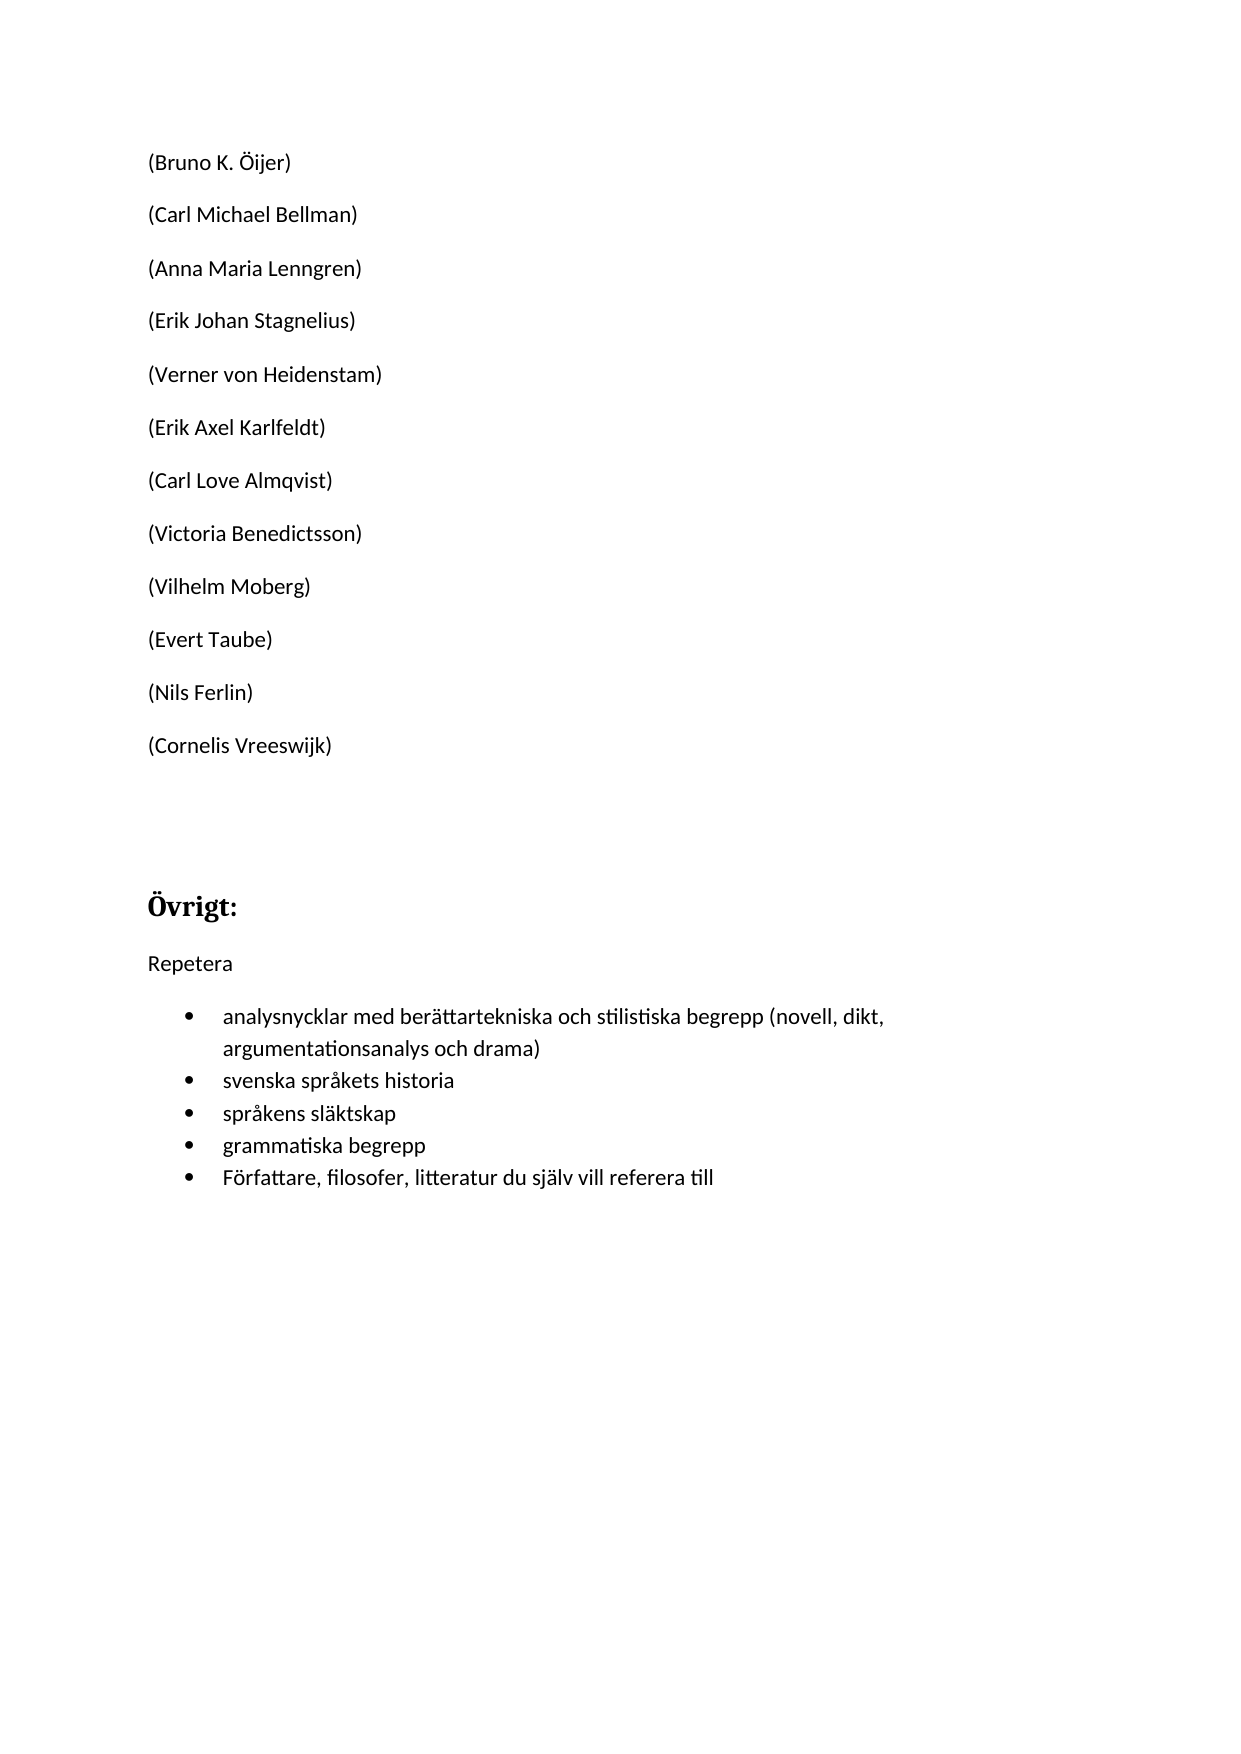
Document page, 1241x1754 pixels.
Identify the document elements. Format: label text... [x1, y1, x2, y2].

text (Vilhelm Moberg) [148, 572, 1093, 600]
list språkens släktskap [185, 1099, 1093, 1127]
text (Victoria Benedictsson) [148, 519, 1093, 547]
text (Evert Taube) [148, 625, 1093, 653]
list grammatiska begrepp [185, 1131, 1093, 1159]
text (Bruno K. Öijer) [148, 148, 1093, 176]
text (Verner von Heidenstam) [148, 360, 1093, 388]
text (Cornelis Vreeswijk) [148, 731, 1093, 759]
text (Erik Axel Karlfeldt) [148, 413, 1093, 441]
text Repetera [148, 949, 1093, 977]
text (Anna Maria Lenngren) [148, 254, 1093, 282]
list analysnycklar med berättartekniska och stilistiska begrepp (novell, dikt, argumentationsanalys och drama) [185, 1002, 1093, 1062]
list Författare, filosofer, litteratur du själv vill referera till [185, 1163, 1093, 1191]
text (Nils Ferlin) [148, 678, 1093, 706]
list svenska språkets historia [185, 1067, 1093, 1095]
text (Erik Johan Stagnelius) [148, 307, 1093, 335]
text (Carl Michael Bellman) [148, 201, 1093, 229]
text Övrigt: [148, 890, 1093, 923]
text (Carl Love Almqvist) [148, 466, 1093, 494]
